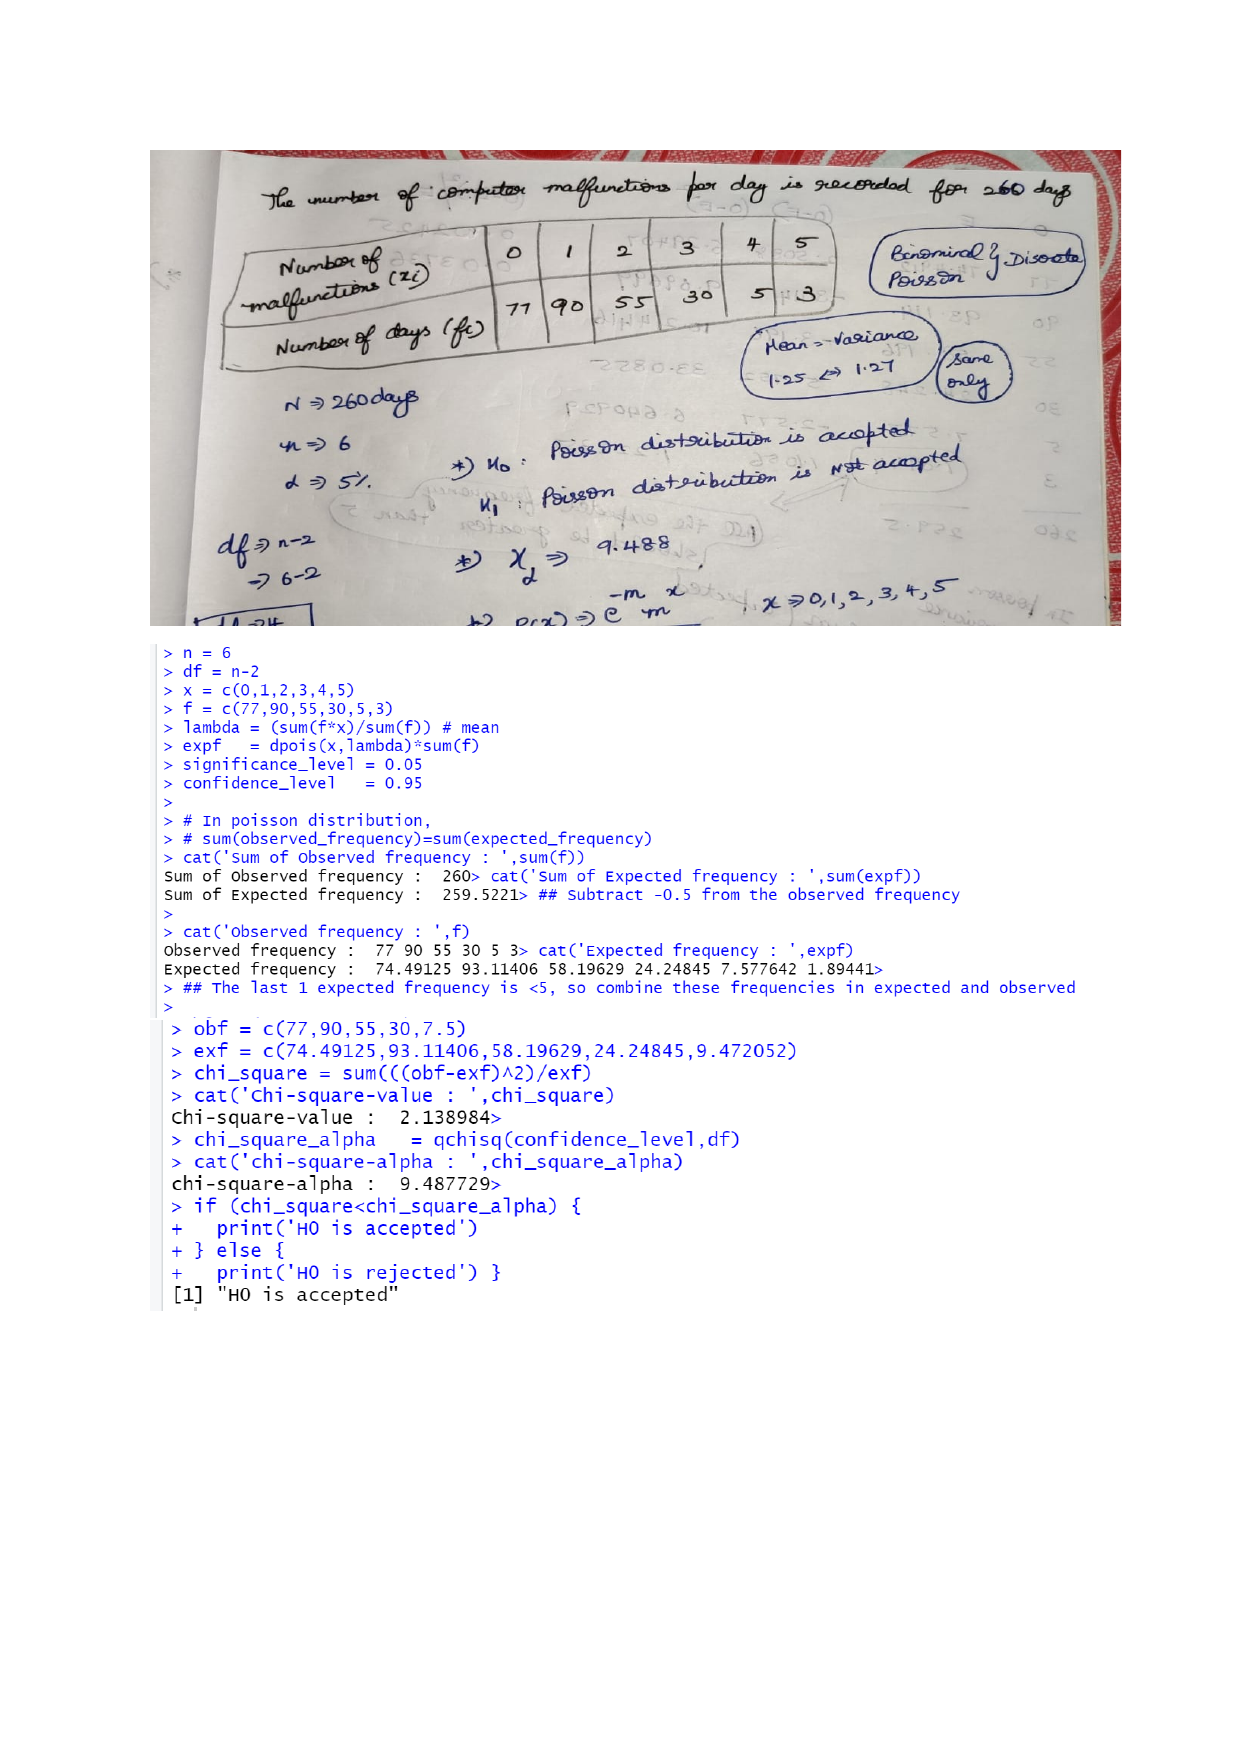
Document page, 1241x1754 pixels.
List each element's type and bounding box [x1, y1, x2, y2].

picture [150, 150, 1122, 626]
picture [150, 644, 1091, 1018]
picture [150, 1020, 1091, 1311]
